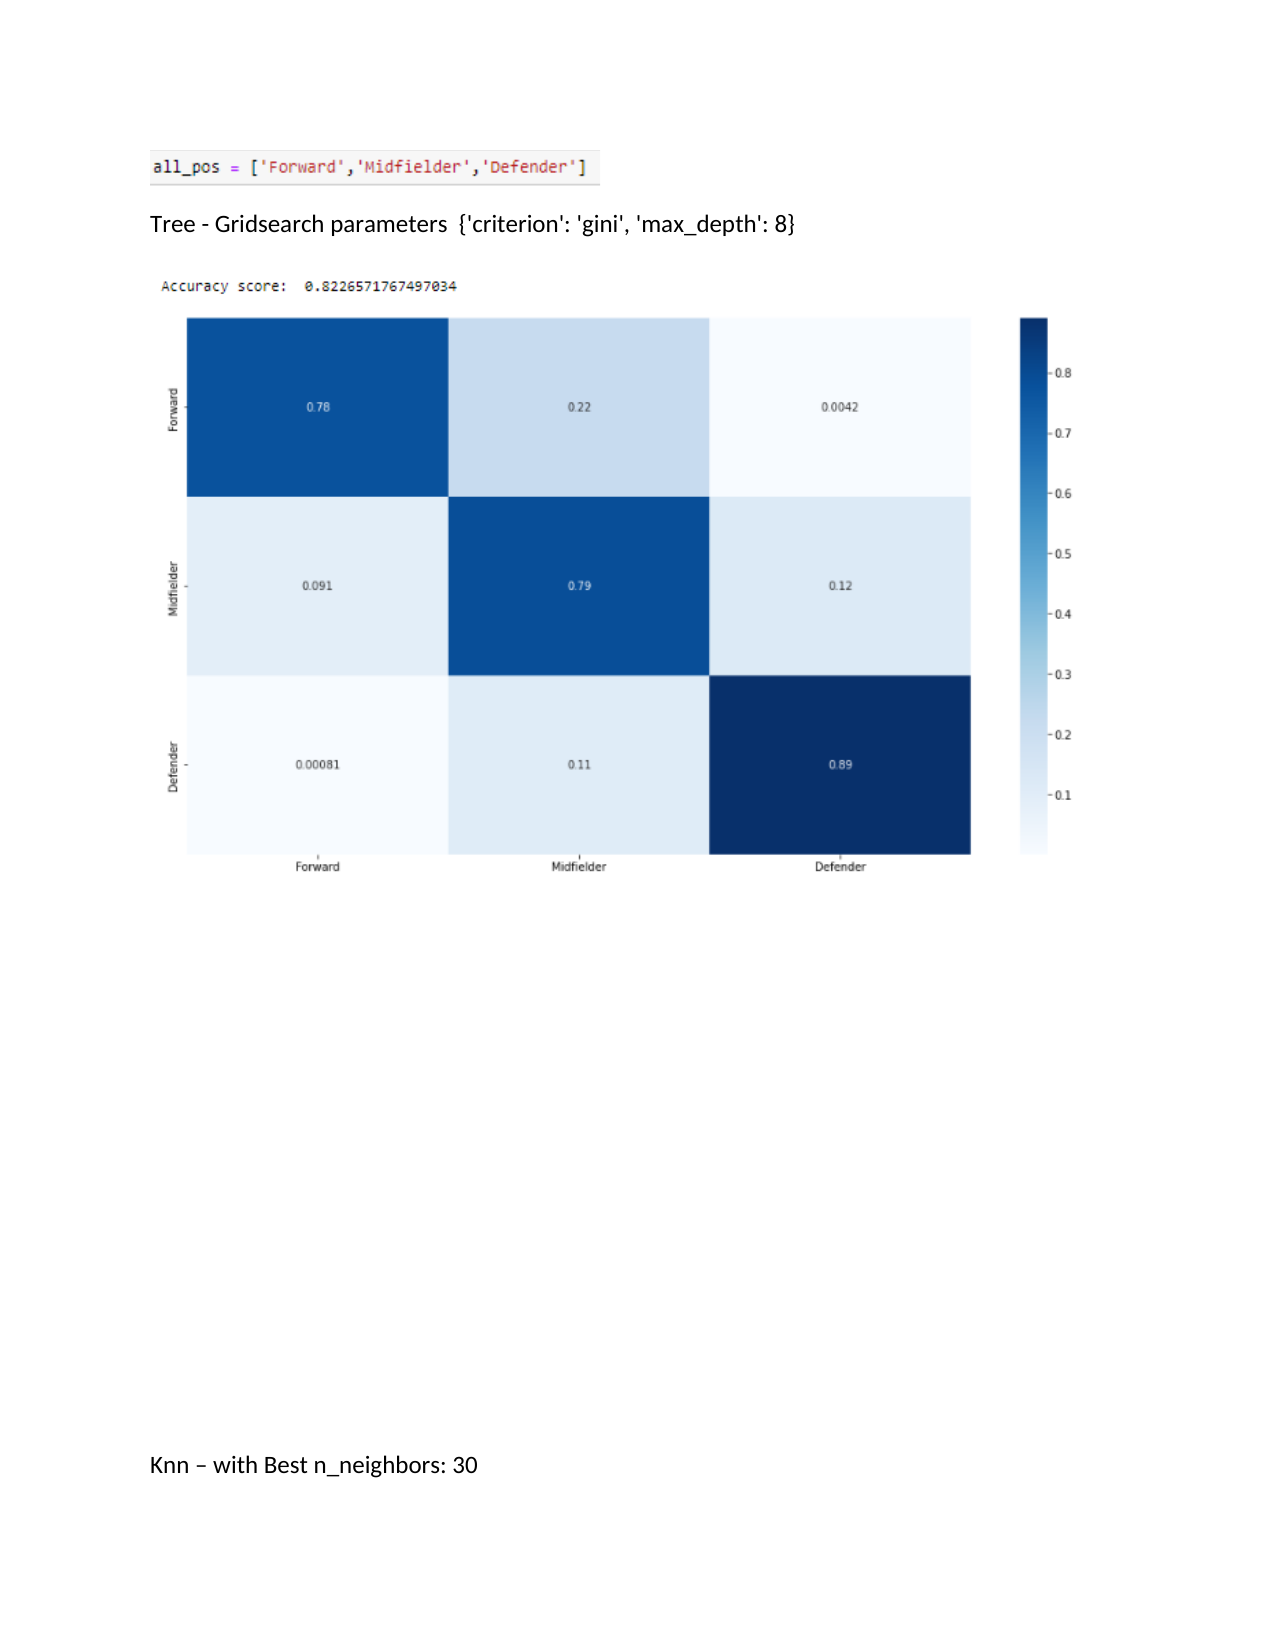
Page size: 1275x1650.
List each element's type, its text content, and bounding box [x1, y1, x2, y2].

picture [150, 257, 1125, 885]
text Knn – with Best n_neighbors: 30 [150, 1449, 1125, 1479]
text Tree - Gridsearch parameters {'criterion': 'gini', 'max_depth': 8} [150, 208, 1125, 238]
picture [150, 150, 600, 189]
